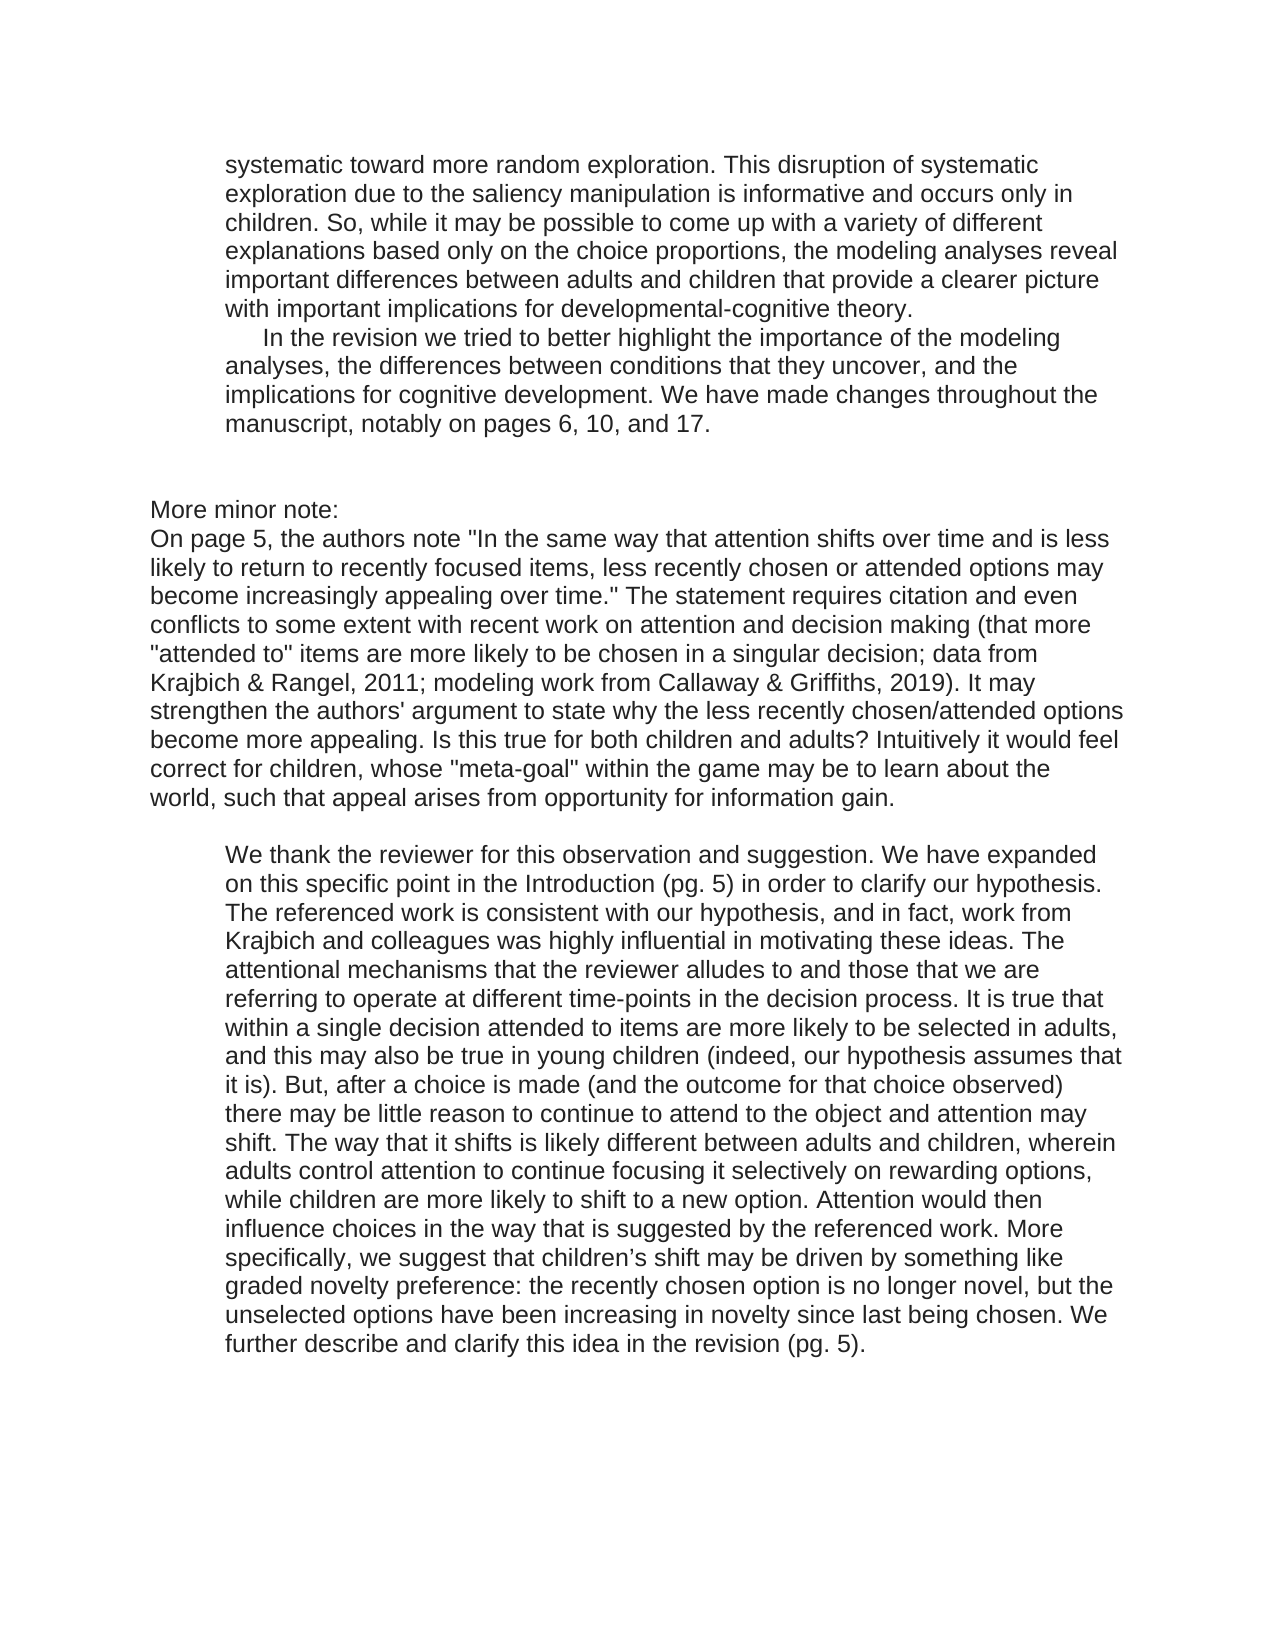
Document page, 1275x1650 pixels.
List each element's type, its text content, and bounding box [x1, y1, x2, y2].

text In the revision we tried to better highlight the importance of the modeling analyses, the differences between conditions that they uncover, and the implications for cognitive development. We have made changes throughout the manuscript, notably on pages 6, 10, and 17. [225, 322, 1125, 437]
text More minor note: On page 5, the authors note "In the same way that attention shifts over time and is less likely to return to recently focused items, less recently chosen or attended options may become increasingly appealing over time." The statement requires citation and even conflicts to some extent with recent work on attention and decision making (that more "attended to" items are more likely to be chosen in a singular decision; data from Krajbich & Rangel, 2011; modeling work from Callaway & Griffiths, 2019). It may strengthen the authors' argument to state why the less recently chosen/attended options become more appealing. Is this true for both children and adults? Intuitively it would feel correct for children, whose "meta-goal" within the game may be to learn about the world, such that appeal arises from opportunity for information gain. [150, 495, 1125, 696]
text We thank the reviewer for this observation and suggestion. We have expanded on this specific point in the Introduction (pg. 5) in order to clarify our hypothesis. The referenced work is consistent with our hypothesis, and in fact, work from Krajbich and colleagues was highly influential in motivating these ideas. The attentional mechanisms that the reviewer alludes to and those that we are referring to operate at different time-points in the decision process. It is true that within a single decision attended to items are more likely to be selected in adults, and this may also be true in young children (indeed, our hypothesis assumes that it is). But, after a choice is made (and the outcome for that choice observed) there may be little reason to continue to attend to the object and attention may shift. The way that it shifts is likely different between adults and children, wherein adults control attention to continue focusing it selectively on rewarding options, while children are more likely to shift to a new option. Attention would then influence choices in the way that is suggested by the referenced work. More specifically, we suggest that children’s shift may be driven by something like graded novelty preference: the recently chosen option is no longer novel, but the unselected options have been increasing in novelty since last being chosen. We further describe and clarify this idea in the revision (pg. 5). [225, 840, 1125, 1357]
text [225, 150, 1125, 322]
text More minor note: On page 5, the authors note "In the same way that attention shifts over time and is less likely to return to recently focused items, less recently chosen or attended options may become increasingly appealing over time." The statement requires citation and even conflicts to some extent with recent work on attention and decision making (that more "attended to" items are more likely to be chosen in a singular decision; data from Krajbich & Rangel, 2011; modeling work from Callaway & Griffiths, 2019). It may strengthen the authors' argument to state why the less recently chosen/attended options become more appealing. Is this true for both children and adults? Intuitively it would feel correct for children, whose "meta-goal" within the game may be to learn about the world, such that appeal arises from opportunity for information gain. [150, 725, 1125, 811]
